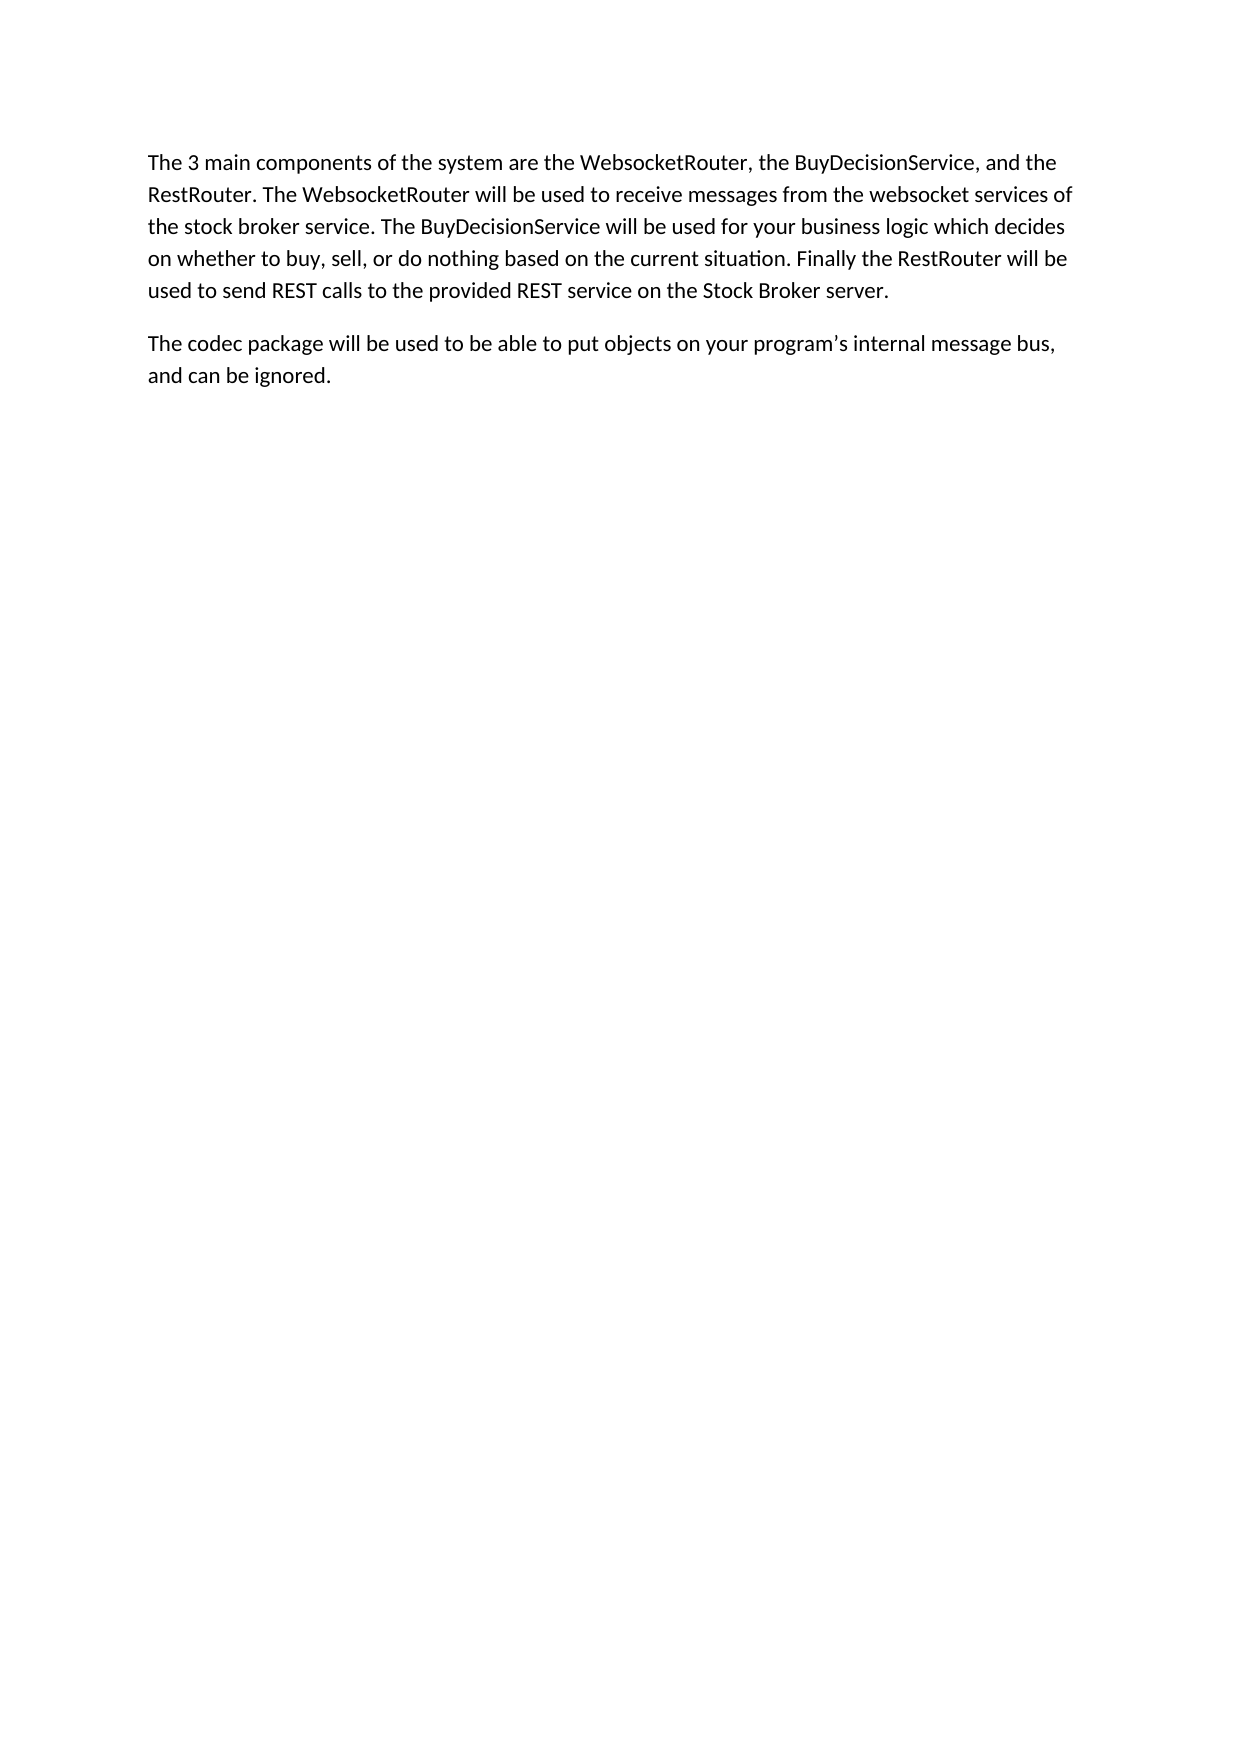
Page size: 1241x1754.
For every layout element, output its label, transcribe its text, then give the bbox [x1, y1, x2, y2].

text The codec package will be used to be able to put objects on your program’s internal message bus, and can be ignored. [148, 329, 1093, 389]
text The 3 main components of the system are the WebsocketRouter, the BuyDecisionService, and the RestRouter. The WebsocketRouter will be used to receive messages from the websocket services of the stock broker service. The BuyDecisionService will be used for your business logic which decides on whether to buy, sell, or do nothing based on the current situation. Finally the RestRouter will be used to send REST calls to the provided REST service on the Stock Broker server. [148, 148, 1093, 304]
